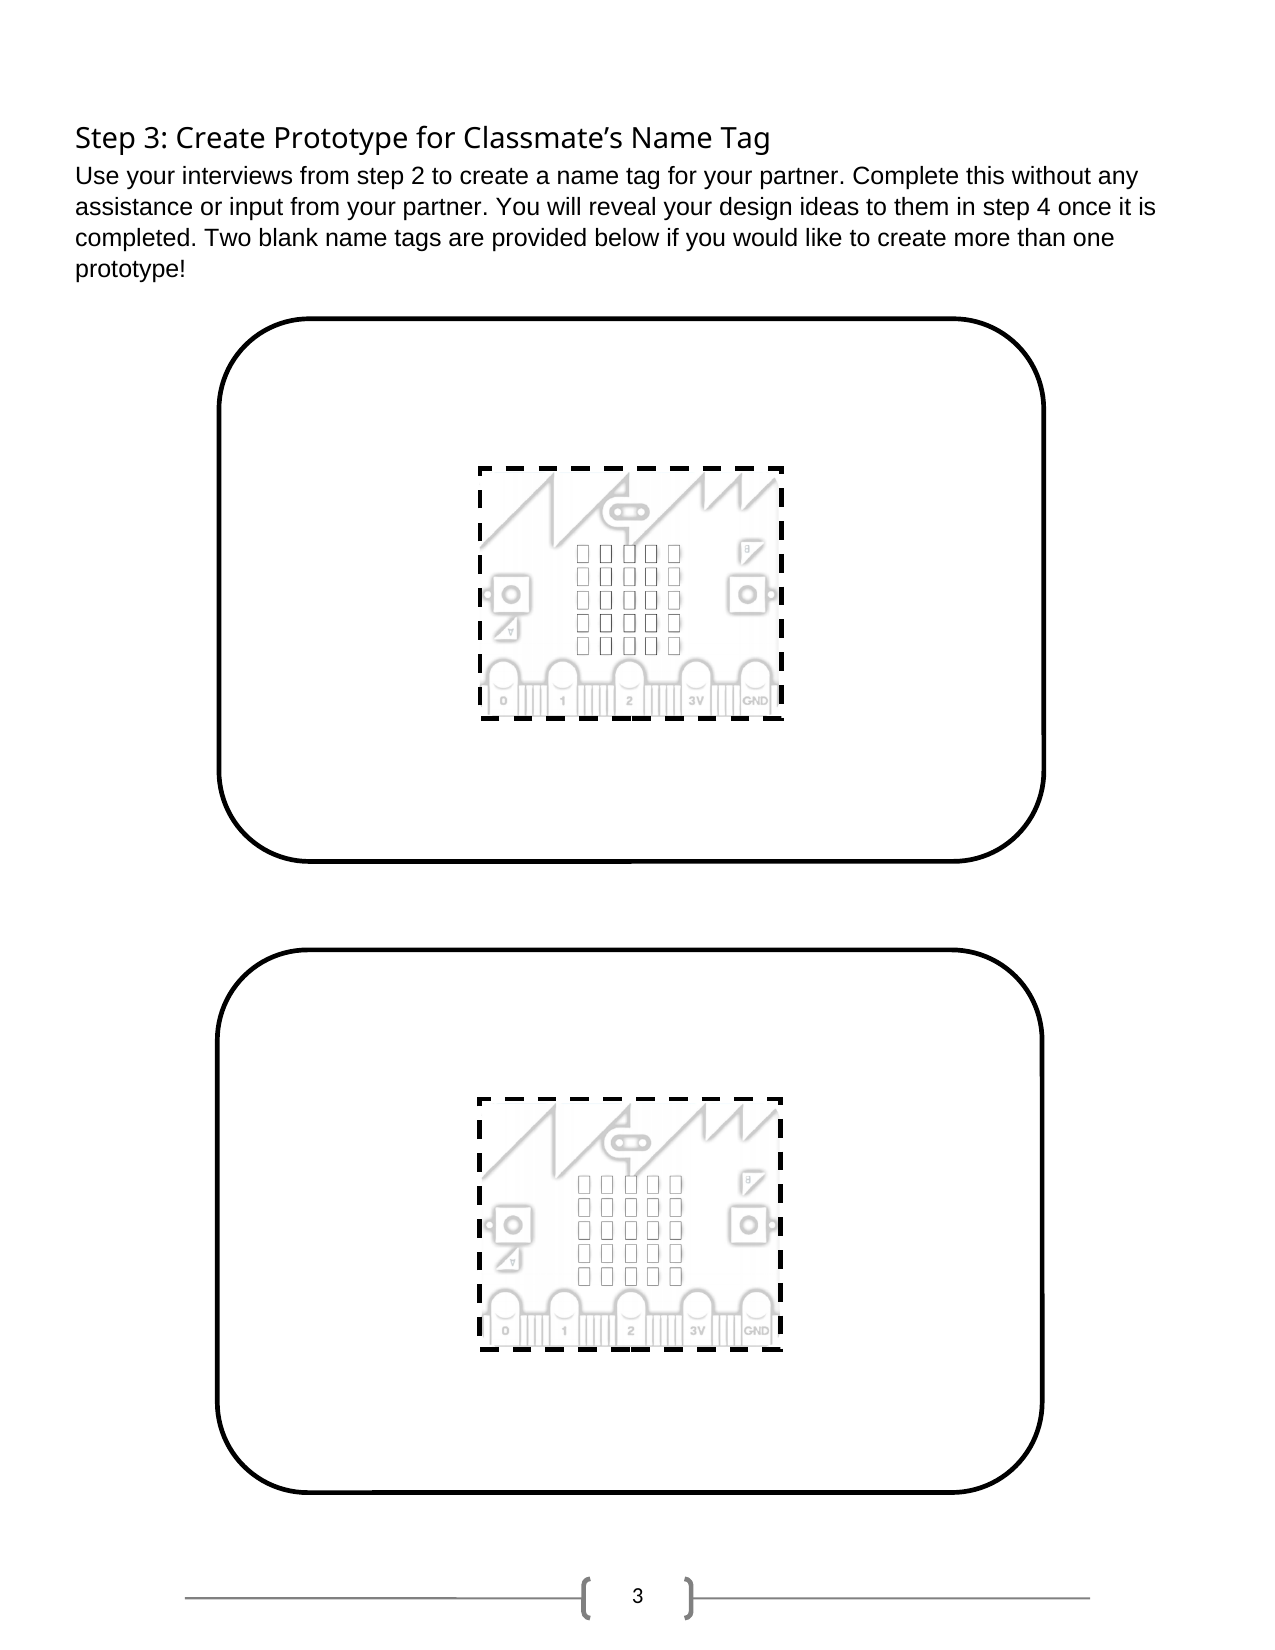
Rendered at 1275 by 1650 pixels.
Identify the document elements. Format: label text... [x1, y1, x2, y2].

text Step 3: Create Prototype for Classmate’s Name Tag [75, 118, 1200, 157]
picture [479, 1099, 781, 1350]
text Use your interviews from step 2 to create a name tag for your partner. Complete this without any assistance or input from your partner. You will reveal your design ideas to them in step 4 once it is completed. Two blank name tags are provided below if you would like to create more than one prototype! [75, 161, 1200, 282]
picture [477, 468, 779, 720]
